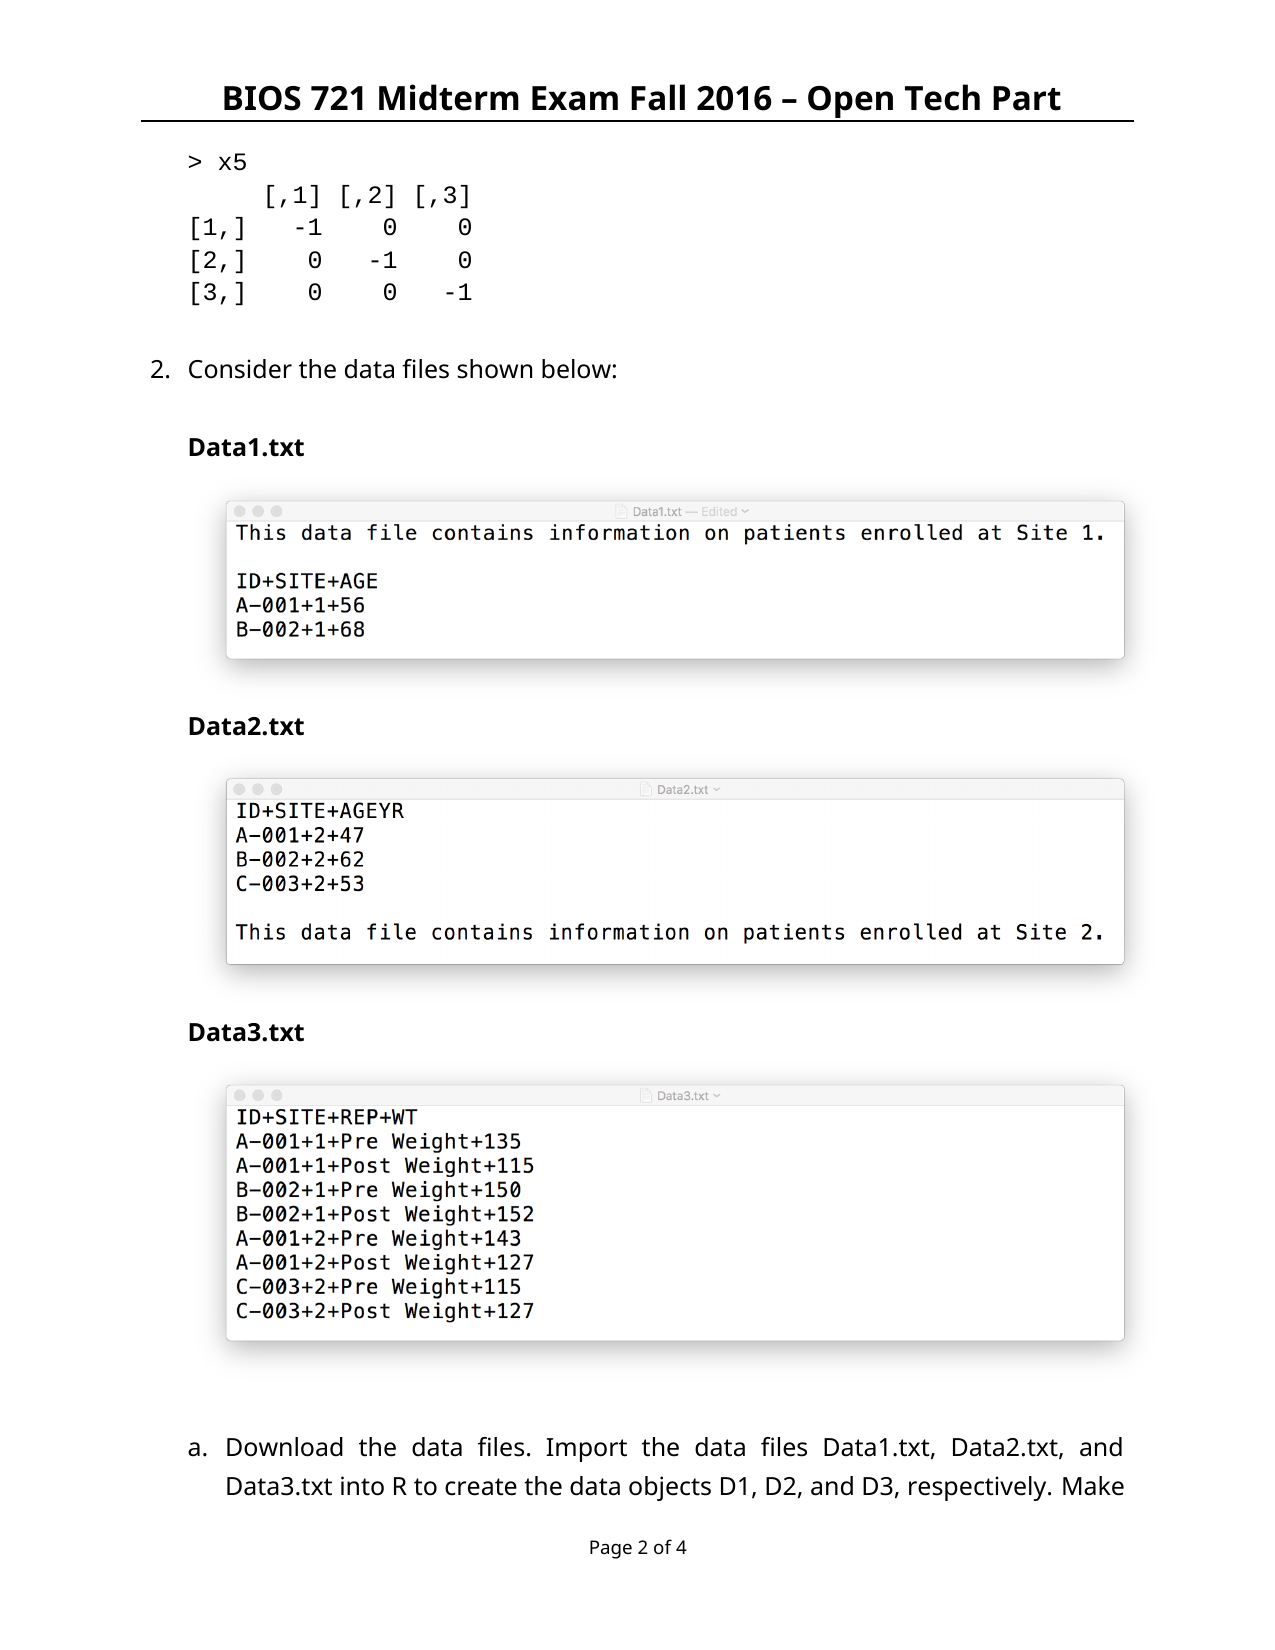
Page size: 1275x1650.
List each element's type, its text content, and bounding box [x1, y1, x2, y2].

list Data3.txt [187, 1014, 1125, 1048]
list [3,] 0 0 -1 [187, 280, 1125, 308]
picture [187, 469, 1163, 705]
list [1,] -1 0 0 [187, 215, 1125, 243]
list Data1.txt [187, 430, 1125, 464]
list > x5 [187, 150, 1125, 178]
list Consider the data files shown below: [150, 352, 1125, 386]
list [187, 1429, 1125, 1502]
list Data2.txt [187, 709, 1125, 743]
picture [187, 748, 1163, 1011]
list [,1] [,2] [,3] [187, 182, 1125, 211]
picture [187, 1053, 1163, 1387]
list [2,] 0 -1 0 [187, 247, 1125, 276]
